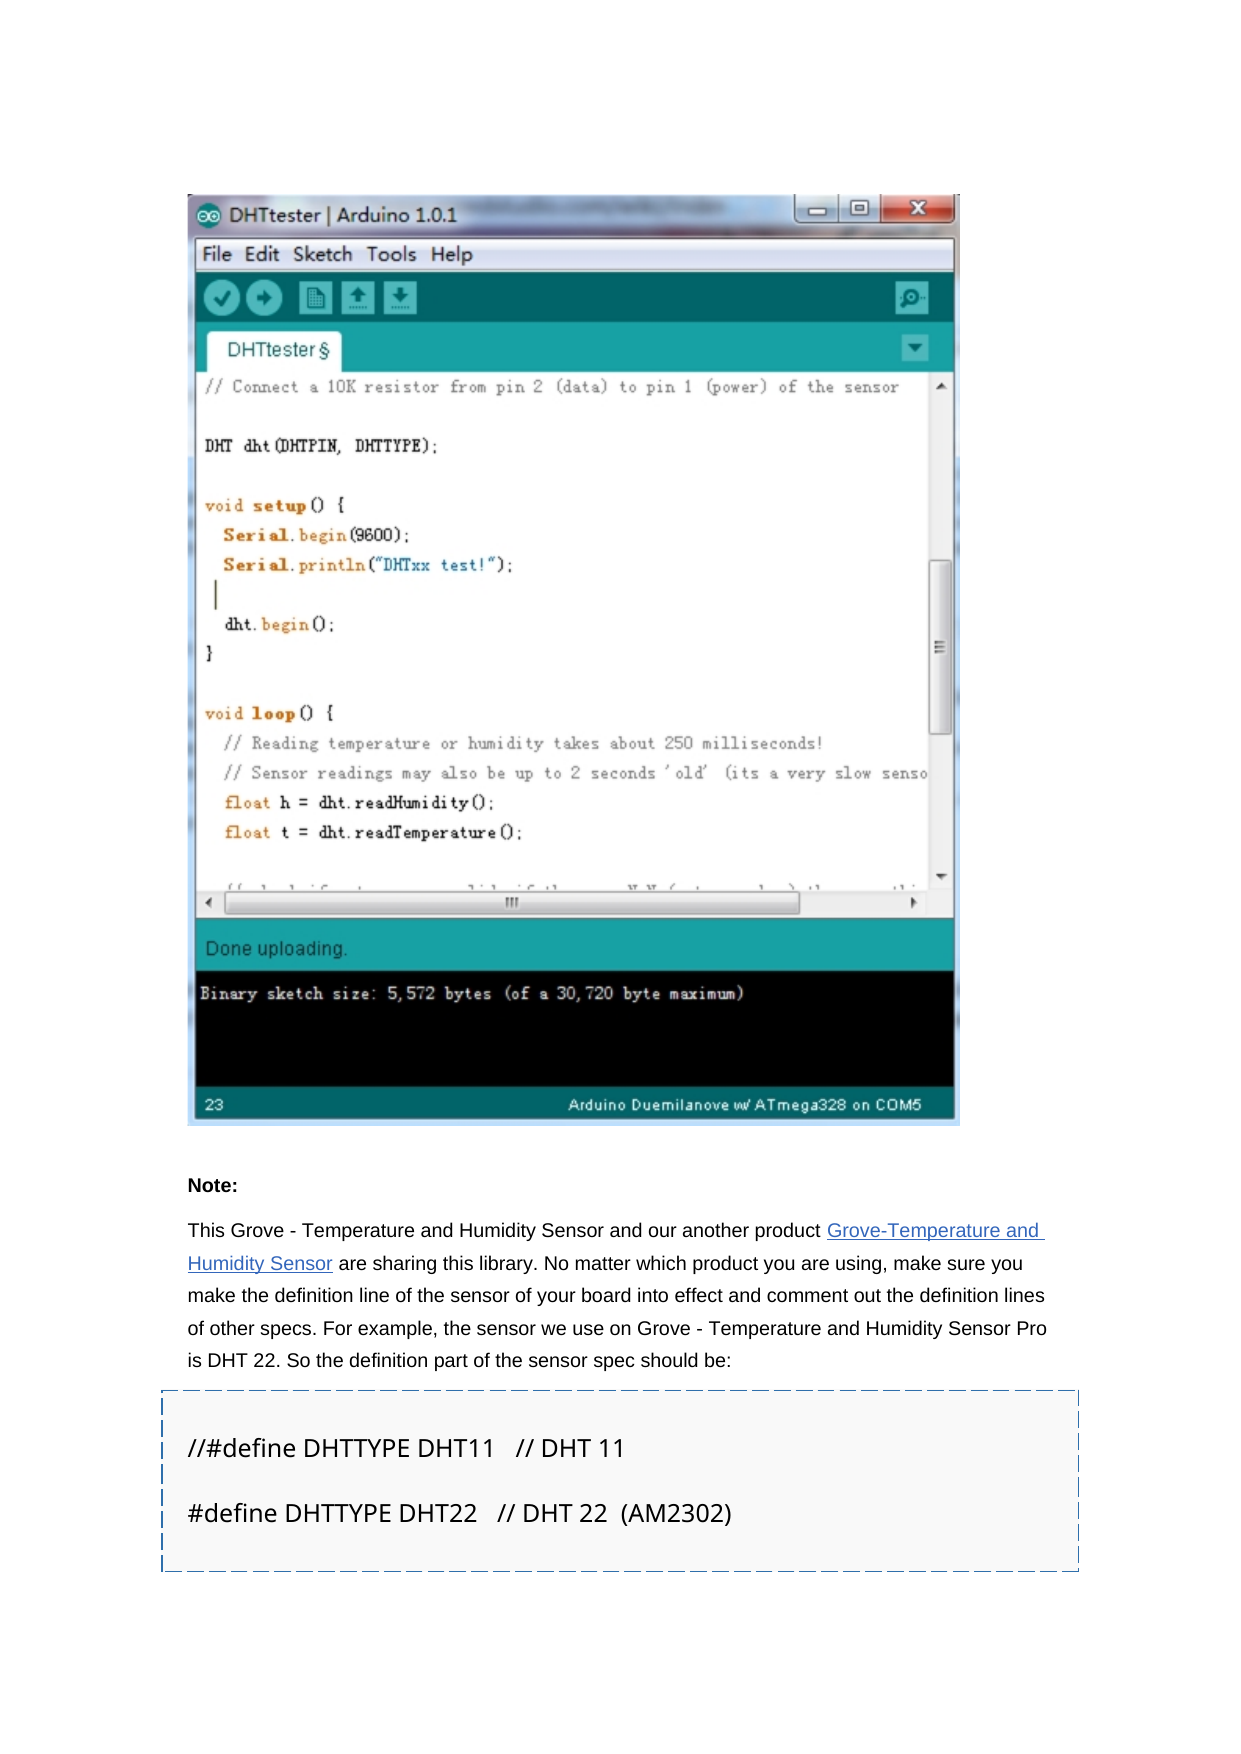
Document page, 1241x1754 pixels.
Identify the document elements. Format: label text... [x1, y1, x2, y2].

text #define DHTTYPE DHT22 // DHT 22 (AM2302) [161, 1454, 1079, 1572]
text This Grove - Temperature and Humidity Sensor and our another product Grove-Temperature and Humidity Sensor are sharing this library. No matter which product you are using, make sure you make the definition line of the sensor of your board into effect and comment out the definition lines of other specs. For example, the sensor we use on Grove - Temperature and Humidity Sensor Pro is DHT 22. So the definition part of the sensor spec should be: [187, 1214, 1053, 1377]
text //#define DHTTYPE DHT11 // DHT 11 [161, 1389, 1079, 1454]
picture [187, 194, 960, 1126]
